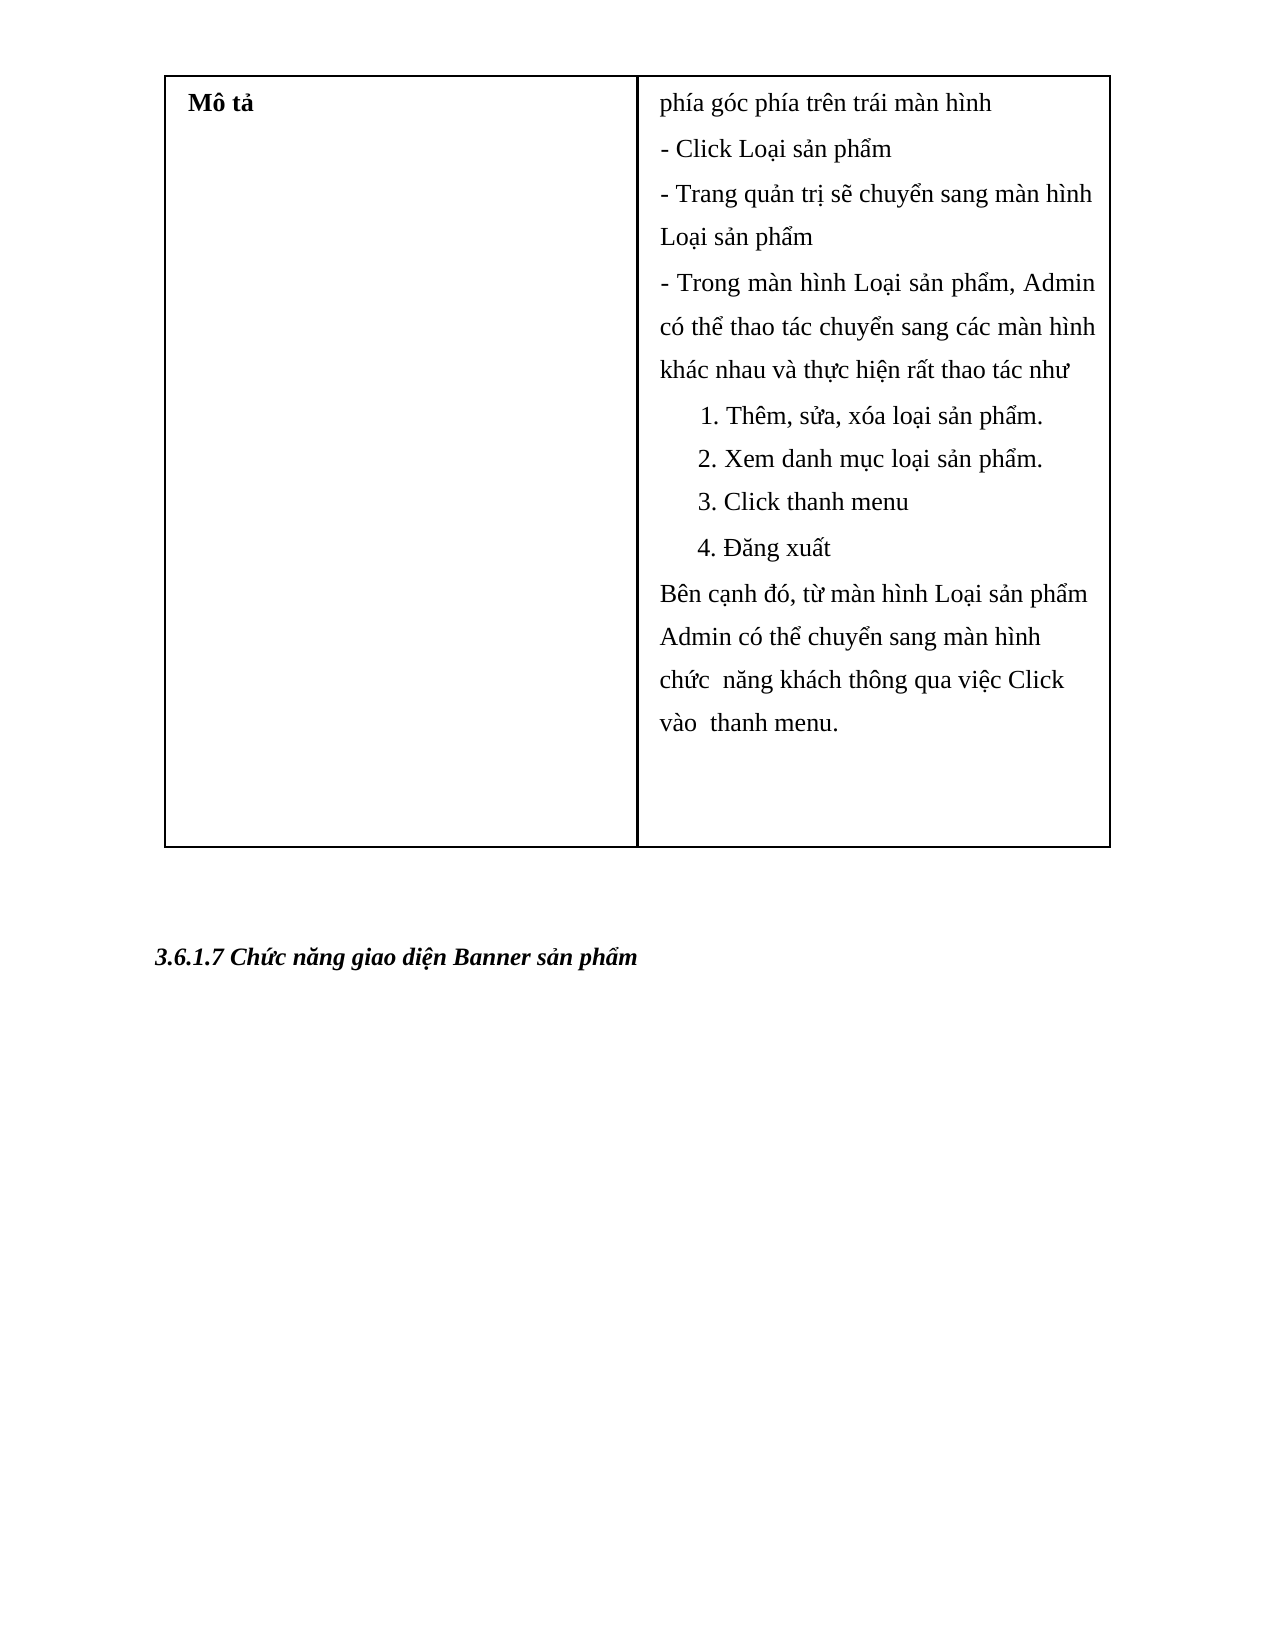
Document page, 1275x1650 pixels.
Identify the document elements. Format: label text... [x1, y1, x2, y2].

table_header Mô tả [166, 77, 636, 846]
text 66 3.6.1.7 Chức năng giao diện Banner sản phẩm [118, 938, 1194, 972]
table_header phía góc phía trên trái màn hình - Click Loại sản phẩm - Trang quản trị sẽ chuyển sang màn hình Loại sản phẩm - Trong màn hình Loại sản phẩm, Admin có thể thao tác chuyển sang các màn hình khác nhau và thực hiện rất thao tác như 1. Thêm, sửa, xóa loại sản phẩm. 2. Xem danh mục loại sản phẩm. 3. Click thanh menu 4. Đăng xuất Bên cạnh đó, từ màn hình Loại sản phẩm Admin có thể chuyển sang màn hình chức năng khách thông qua việc Click vào thanh menu. [639, 77, 1109, 846]
